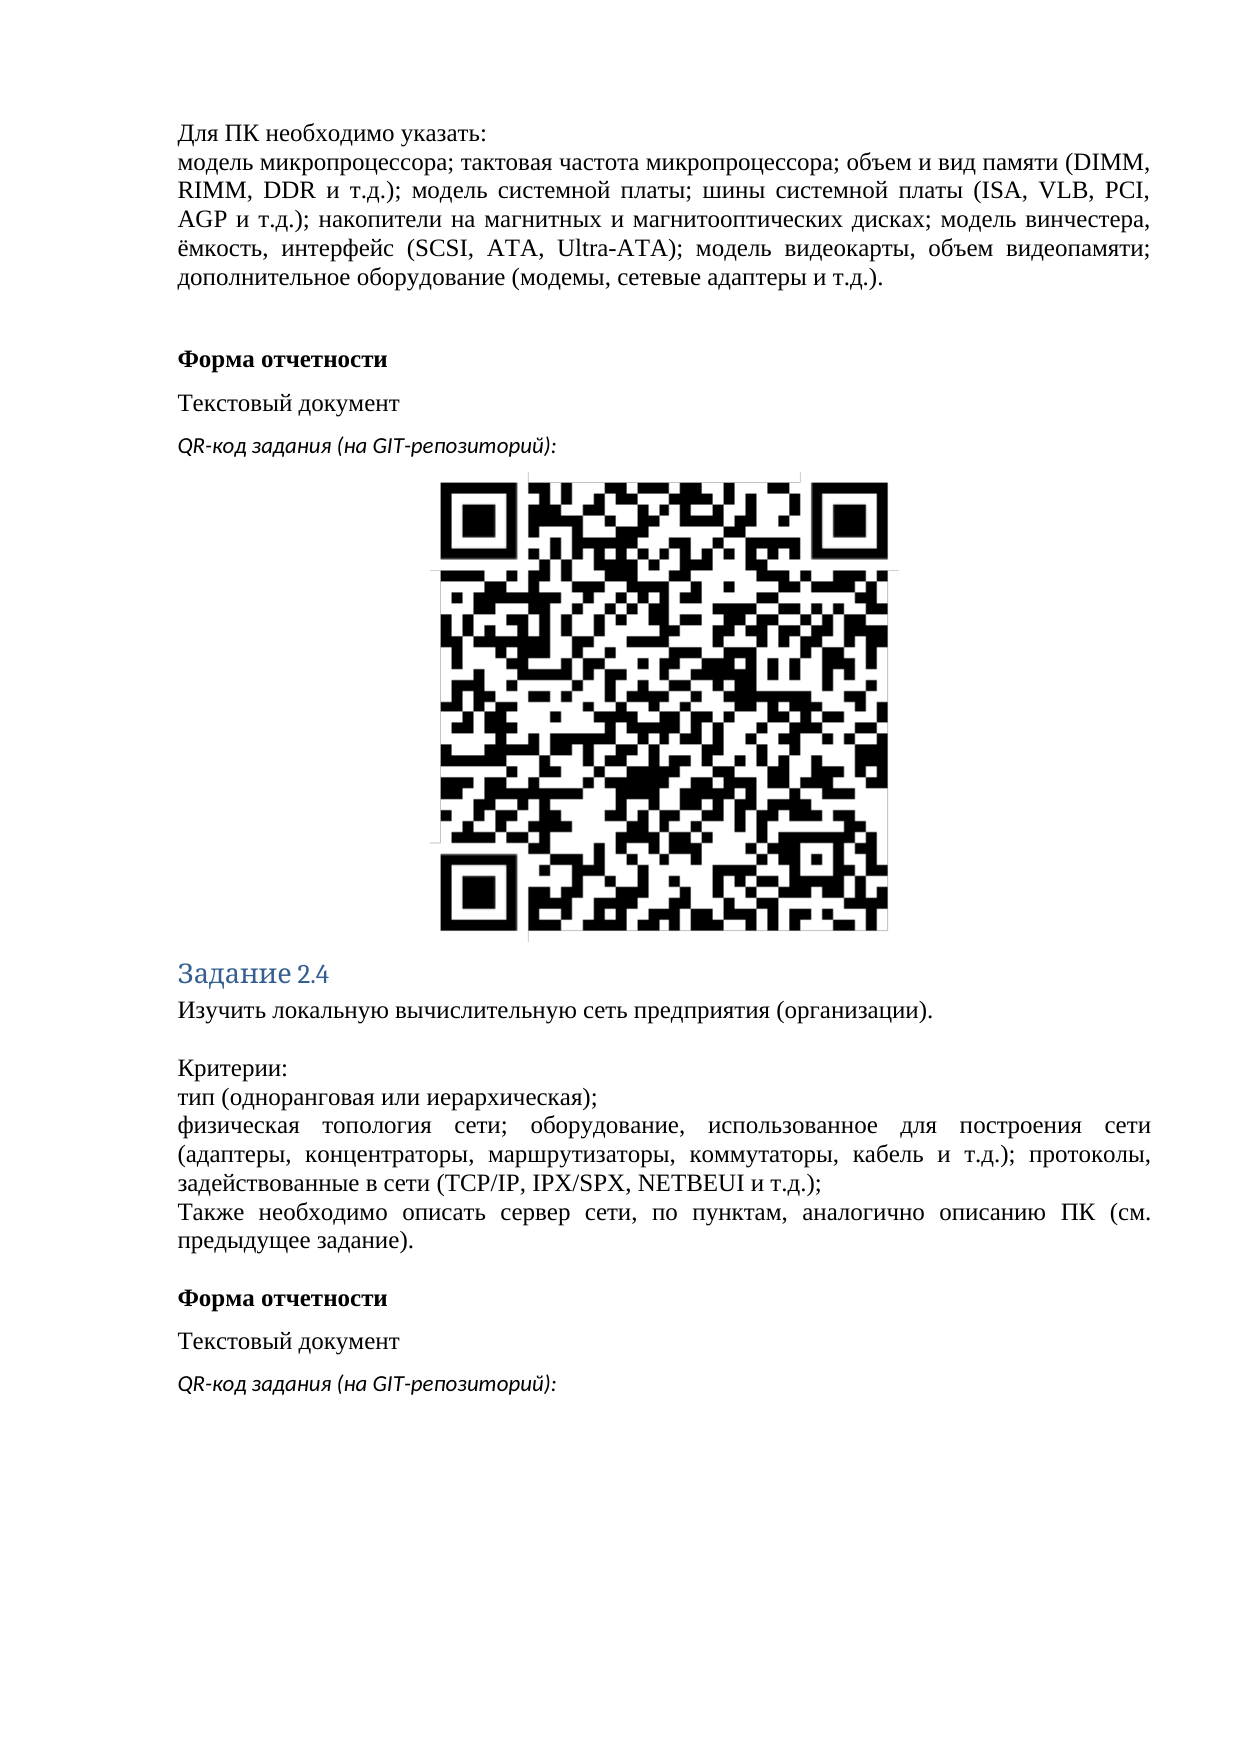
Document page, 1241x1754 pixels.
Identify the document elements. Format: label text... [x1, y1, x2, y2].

text модель микропроцессора; тактовая частота микропроцессора; объем и вид памяти (DIMM, RIMM, DDR и т.д.); модель системной платы; шины системной платы (ISA, VLB, PCI, AGP и т.д.); накопители на магнитных и магнитооптических дисках; модель винчестера, ёмкость, интерфейс (SCSI, ATA, Ultra-ATA); модель видеокарты, объем видеопамяти; дополнительное оборудование (модемы, сетевые адаптеры и т.д.). [177, 147, 1152, 291]
text Текстовый документ [177, 1326, 1152, 1355]
subtitle Задание 2.4 [177, 959, 1152, 991]
text Форма отчетности [177, 344, 1152, 373]
text тип (одноранговая или иерархическая); [177, 1082, 1152, 1110]
text Форма отчетности [177, 1283, 1152, 1312]
text QR-код задания (на GIT-репозиторий): [177, 1369, 1152, 1397]
text физическая топология сети; оборудование, использованное для построения сети (адаптеры, концентраторы, маршрутизаторы, коммутаторы, кабель и т.д.); протоколы, задействованные в сети (TCP/IP, IPX/SPX, NETBEUI и т.д.); [177, 1110, 1152, 1197]
text QR-код задания (на GIT-репозиторий): [177, 431, 1152, 459]
text Текстовый документ [177, 388, 1152, 416]
picture [430, 472, 899, 942]
text Для ПК необходимо указать: [177, 118, 1152, 147]
text Изучить локальную вычислительную сеть предприятия (организации). [177, 995, 1152, 1024]
text Также необходимо описать сервер сети, по пунктам, аналогично описанию ПК (см. предыдущее задание). [177, 1197, 1152, 1254]
text Критерии: [177, 1053, 1152, 1082]
